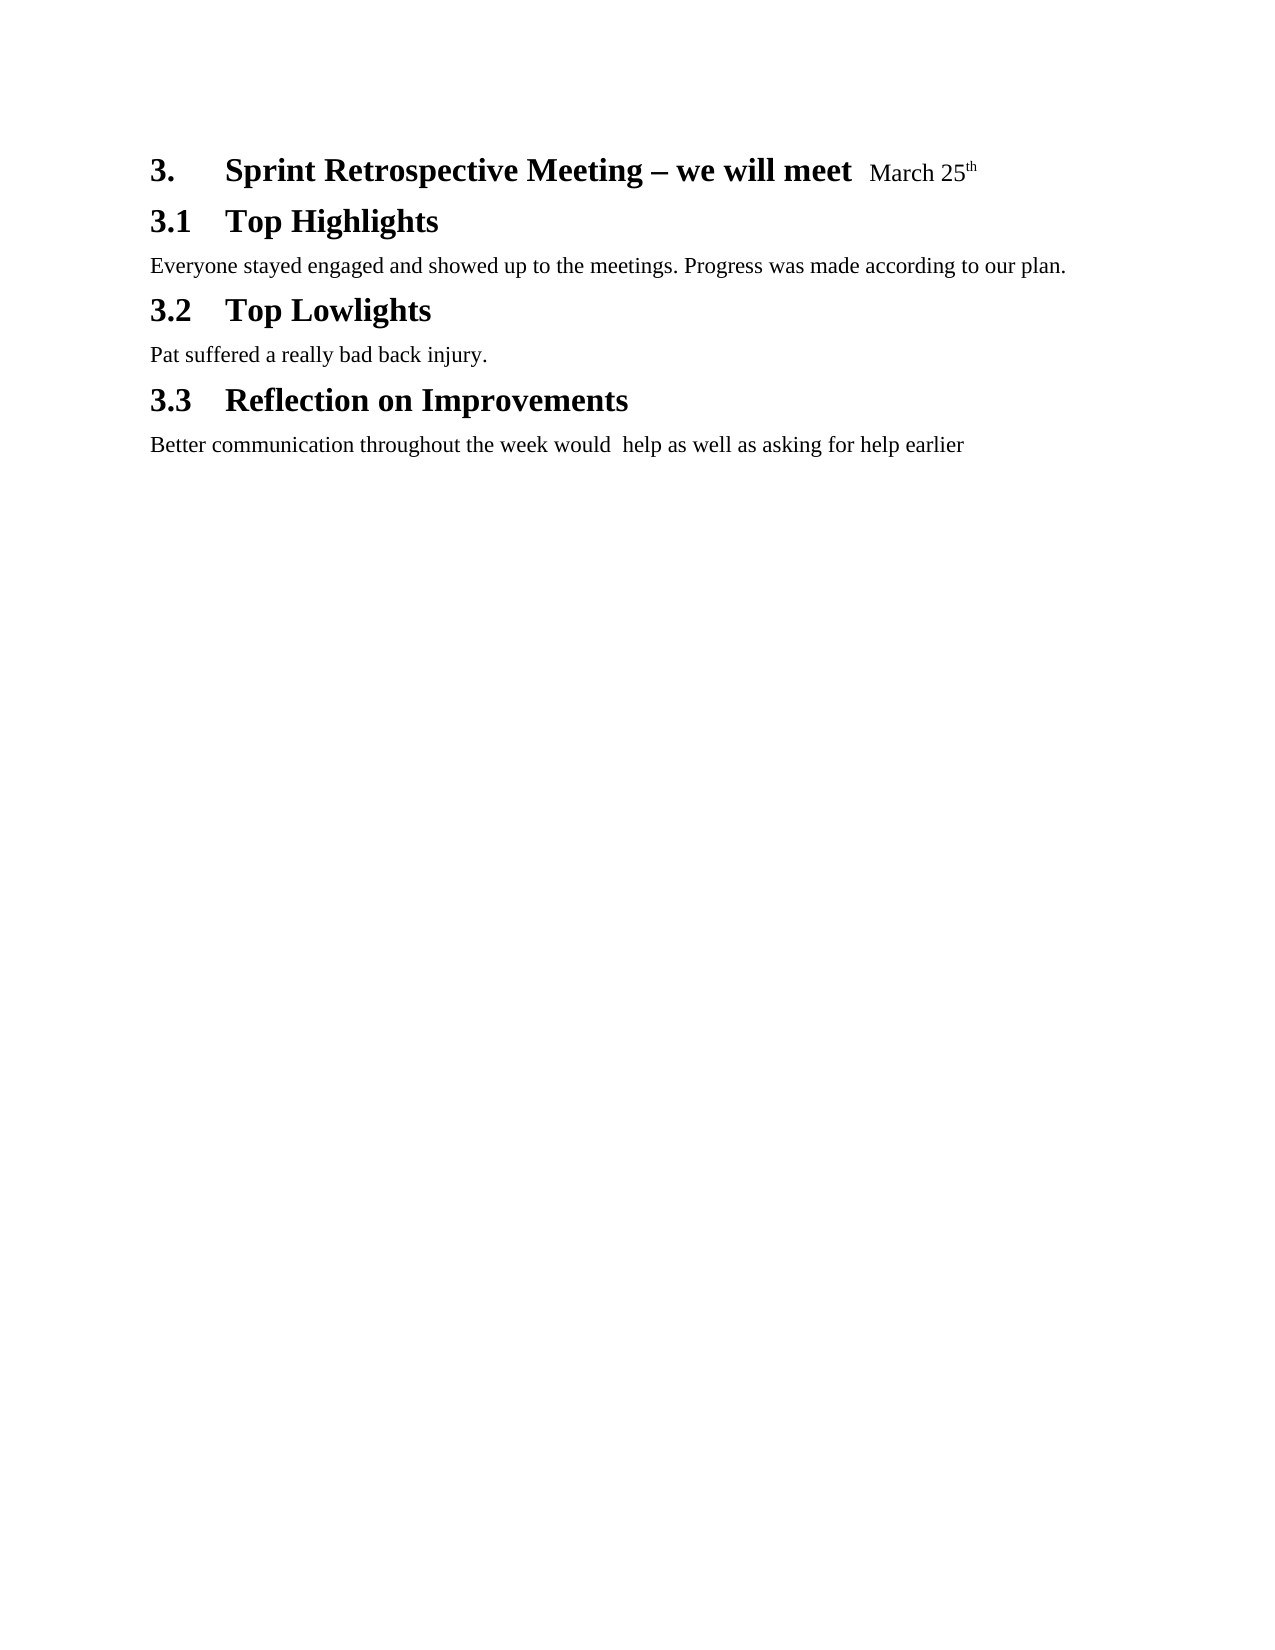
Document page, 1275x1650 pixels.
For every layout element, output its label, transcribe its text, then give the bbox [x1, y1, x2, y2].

text 3.1 Top Highlights [150, 201, 1125, 239]
text 3.2 Top Lowlights [150, 291, 1125, 329]
text Everyone stayed engaged and showed up to the meetings. Progress was made according to our plan. [150, 252, 1125, 278]
text Pat suffered a really bad back injury. [150, 341, 1125, 368]
text 3. Sprint Retrospective Meeting – we will meet March 25th [150, 150, 1125, 188]
text Better communication throughout the week would help as well as asking for help earlier [150, 431, 1125, 457]
text 3.3 Reflection on Improvements [150, 380, 1125, 418]
